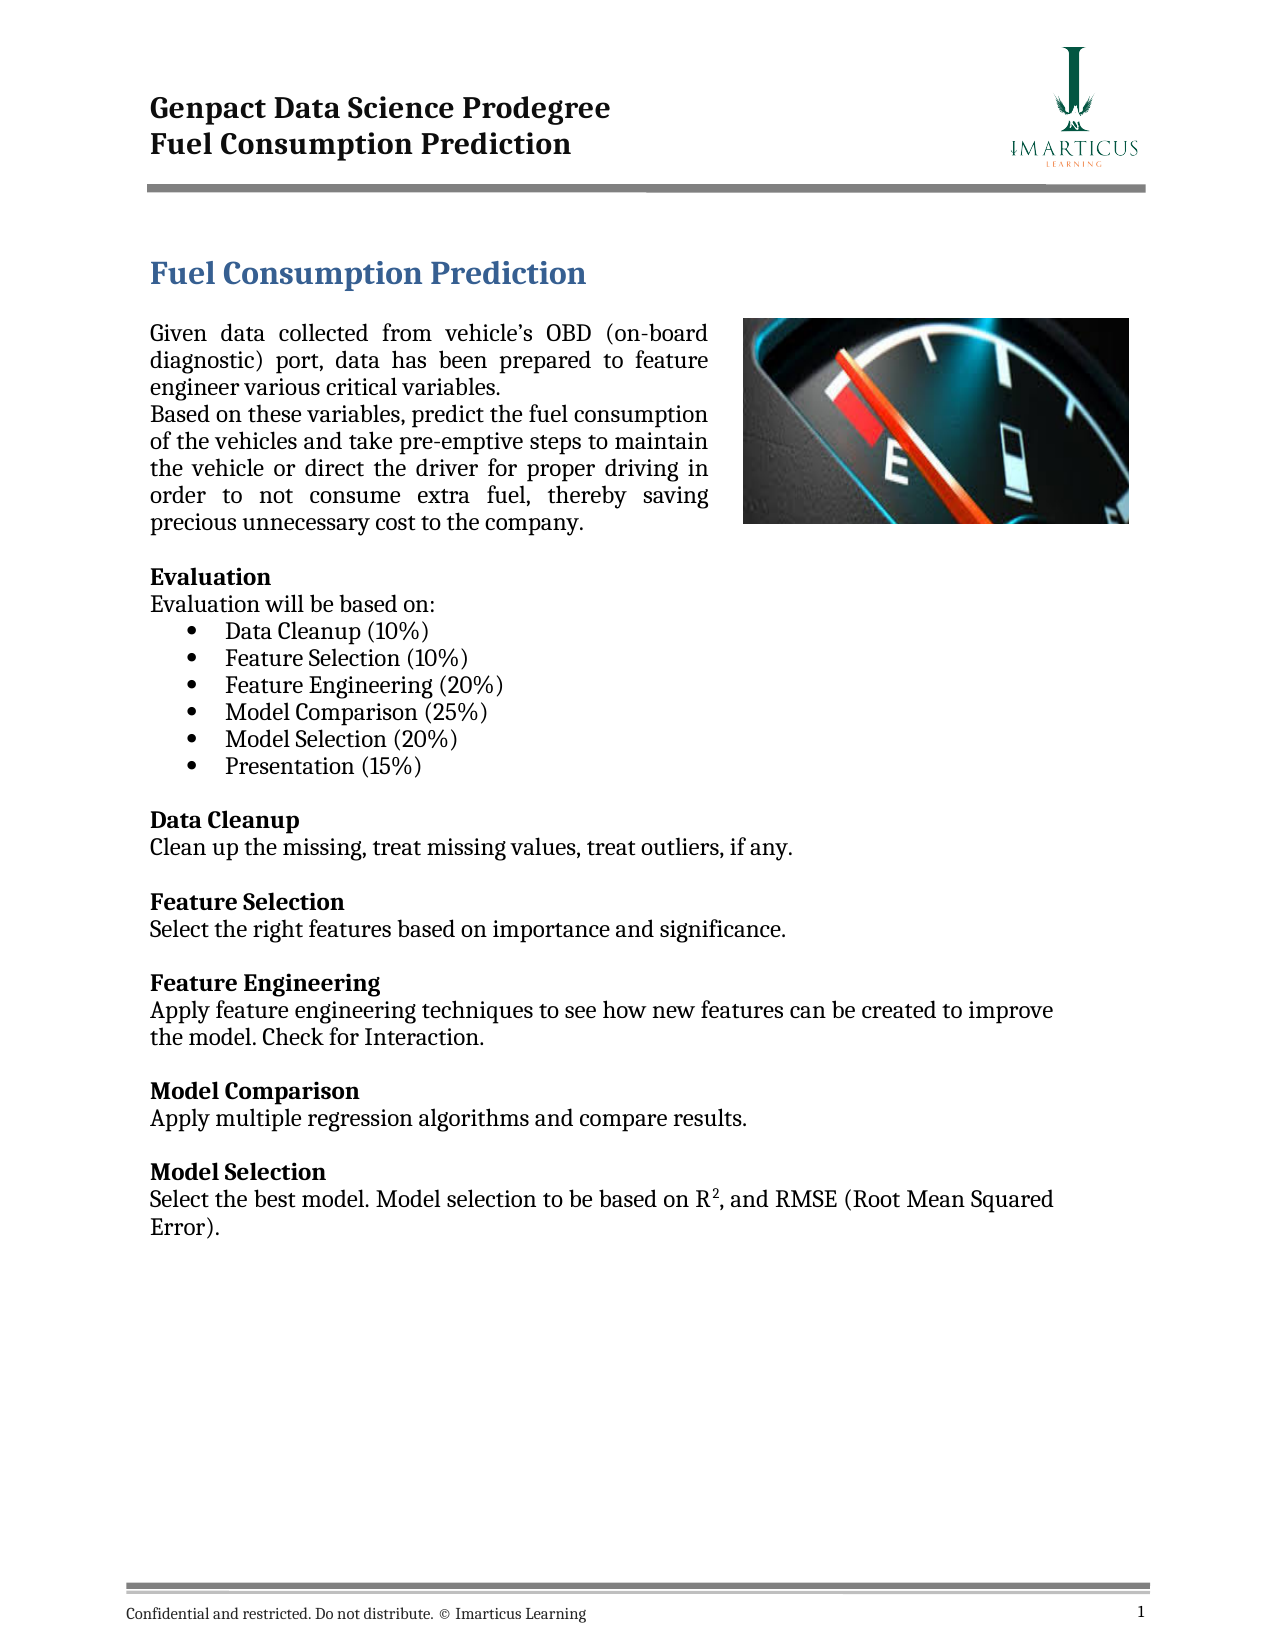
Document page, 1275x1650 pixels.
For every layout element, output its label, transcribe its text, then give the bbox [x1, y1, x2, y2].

text Apply multiple regression algorithms and compare results. [150, 1105, 1055, 1132]
list Data Cleanup (10%) [187, 617, 1055, 644]
text Model Comparison [150, 1078, 1055, 1105]
text Evaluation will be based on: [150, 590, 1055, 617]
list Model Comparison (25%) [187, 699, 1055, 726]
text Feature Engineering [150, 969, 1055, 997]
list Feature Selection (10%) [187, 644, 1055, 672]
text Select the best model. Model selection to be based on R2, and RMSE (Root Mean Squared Error). [150, 1186, 1055, 1240]
picture [1010, 47, 1138, 167]
text Model Selection [150, 1159, 1055, 1186]
text Clean up the missing, treat missing values, treat outliers, if any. [150, 834, 1055, 861]
list Presentation (15%) [187, 753, 1055, 780]
text Data Cleanup [150, 807, 1055, 834]
list Feature Engineering (20%) [187, 672, 1055, 699]
text Select the right features based on importance and significance. [150, 915, 1055, 942]
text Feature Selection [150, 888, 1055, 915]
text Evaluation [150, 563, 1055, 590]
text Apply feature engineering techniques to see how new features can be created to improve the model. Check for Interaction. [150, 997, 1055, 1051]
text Based on these variables, predict the fuel consumption of the vehicles and take pre-emptive steps to maintain the vehicle or direct the driver for proper driving in order to not consume extra fuel, thereby saving precious unnecessary cost to the company. [150, 401, 1055, 536]
subtitle Fuel Consumption Prediction [150, 254, 1200, 292]
picture [743, 318, 1129, 524]
list Model Selection (20%) [187, 726, 1055, 753]
text Given data collected from vehicle’s OBD (on-board diagnostic) port, data has been prepared to feature engineer various critical variables. [150, 319, 728, 401]
